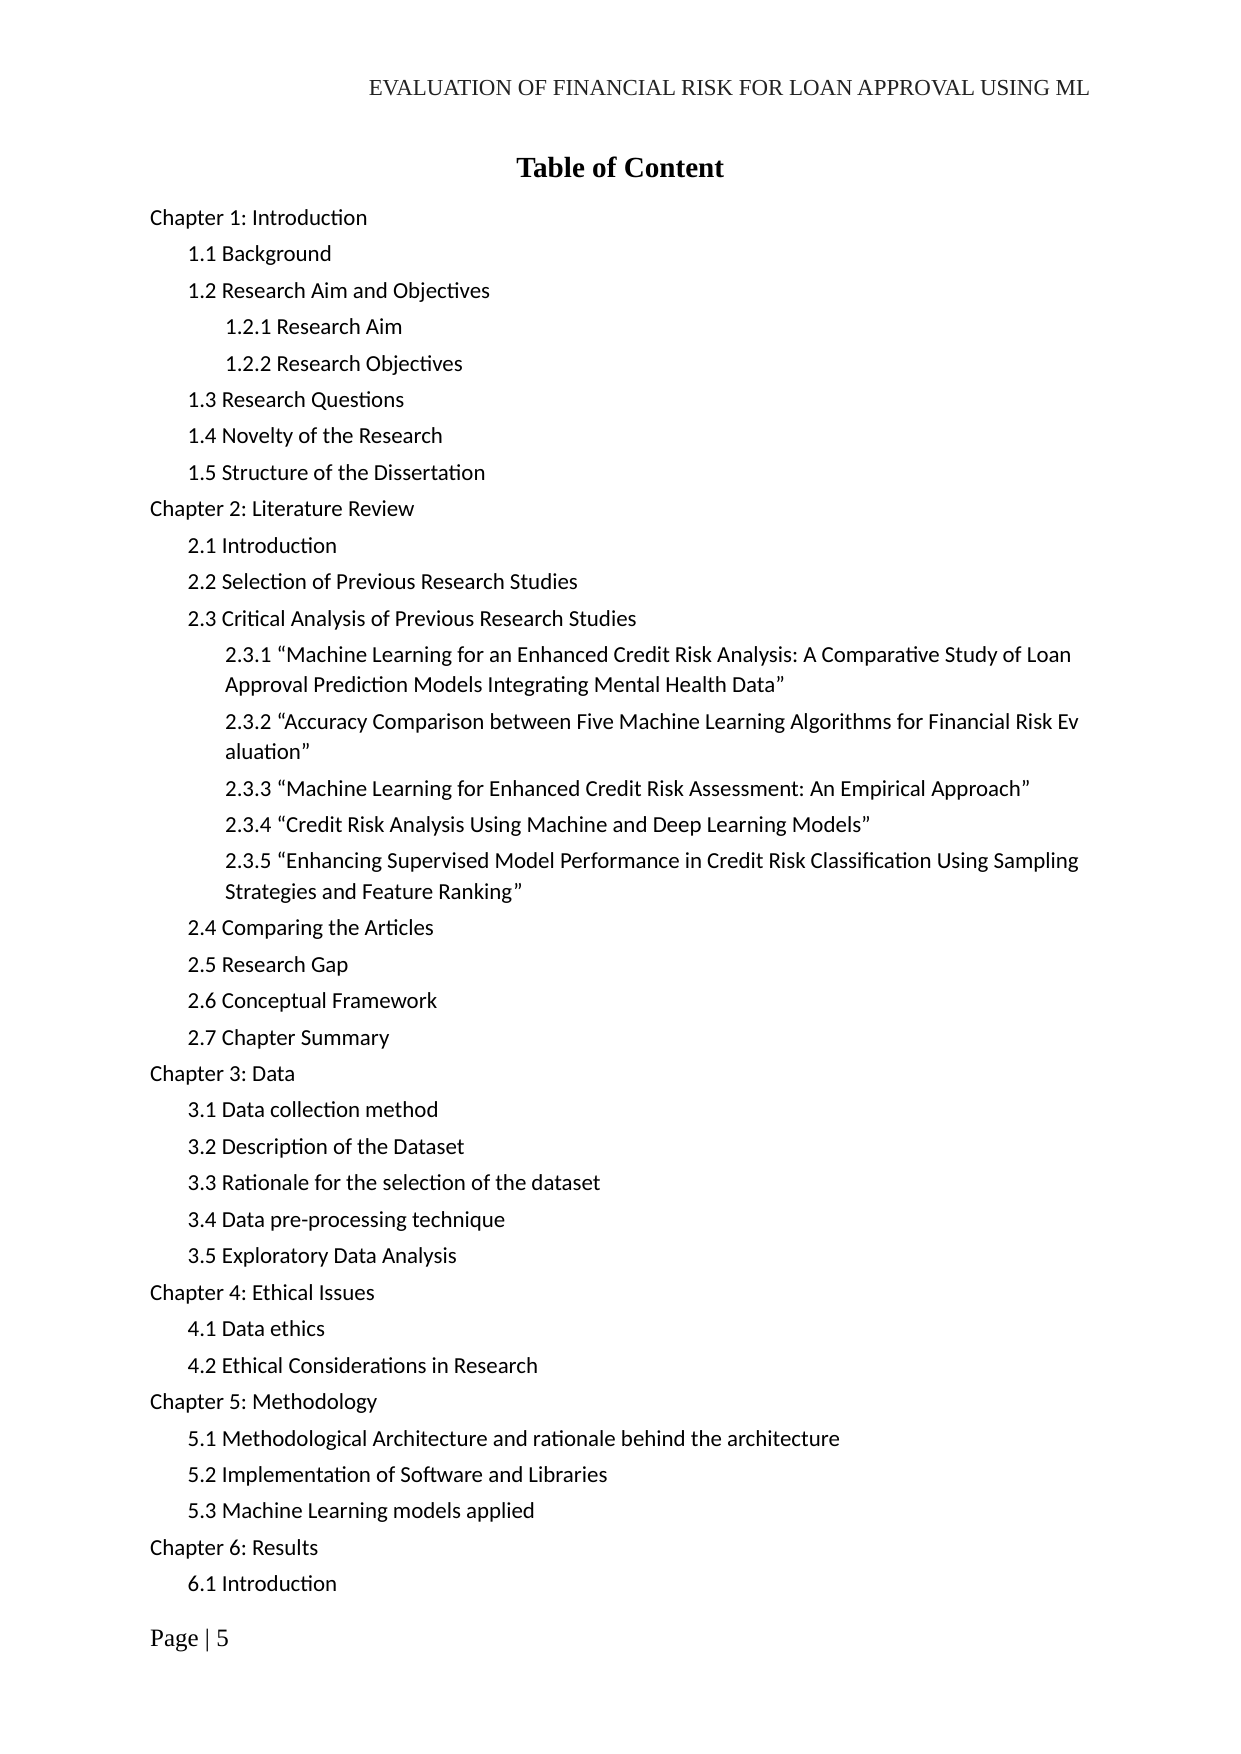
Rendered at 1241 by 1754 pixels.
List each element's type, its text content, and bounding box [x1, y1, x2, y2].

text Table of Content [150, 150, 1090, 183]
